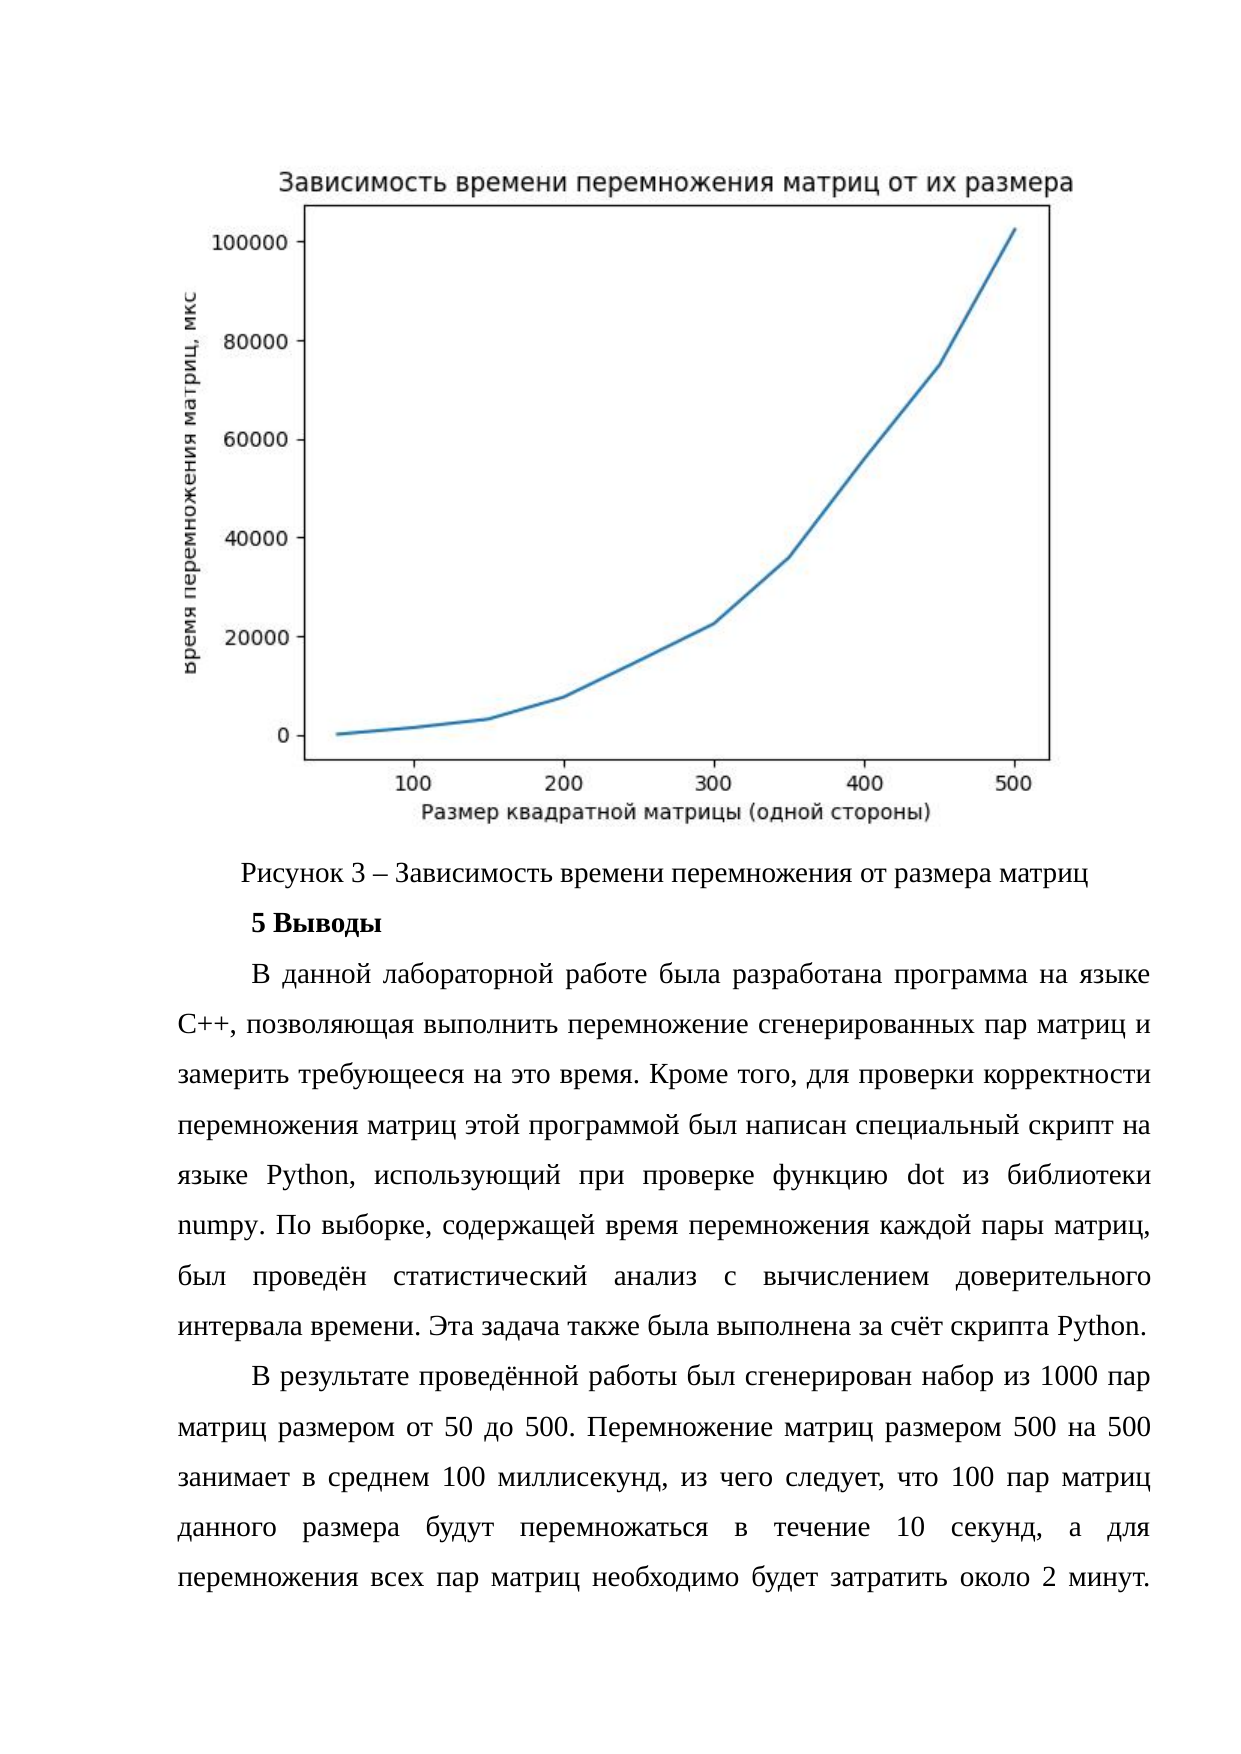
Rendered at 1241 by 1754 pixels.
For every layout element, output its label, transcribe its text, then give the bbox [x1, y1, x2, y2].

text Рисунок 3 – Зависимость времени перемножения от размера матриц [177, 855, 1152, 889]
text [177, 1358, 1152, 1593]
text В данной лабораторной работе была разработана программа на языке C++, позволяющая выполнить перемножение сгенерированных пар матриц и замерить требующееся на это время. Кроме того, для проверки корректности перемножения матриц этой программой был написан специальный скрипт на языке Python, использующий при проверке функцию dot из библиотеки numpy. По выборке, содержащей время перемножения каждой пары матриц, был проведён статистический анализ c вычислением доверительного интервала времени. Эта задача также была выполнена за счёт скрипта Python. [177, 956, 1152, 1342]
text 5 Выводы [177, 906, 1152, 939]
picture [184, 118, 1145, 839]
